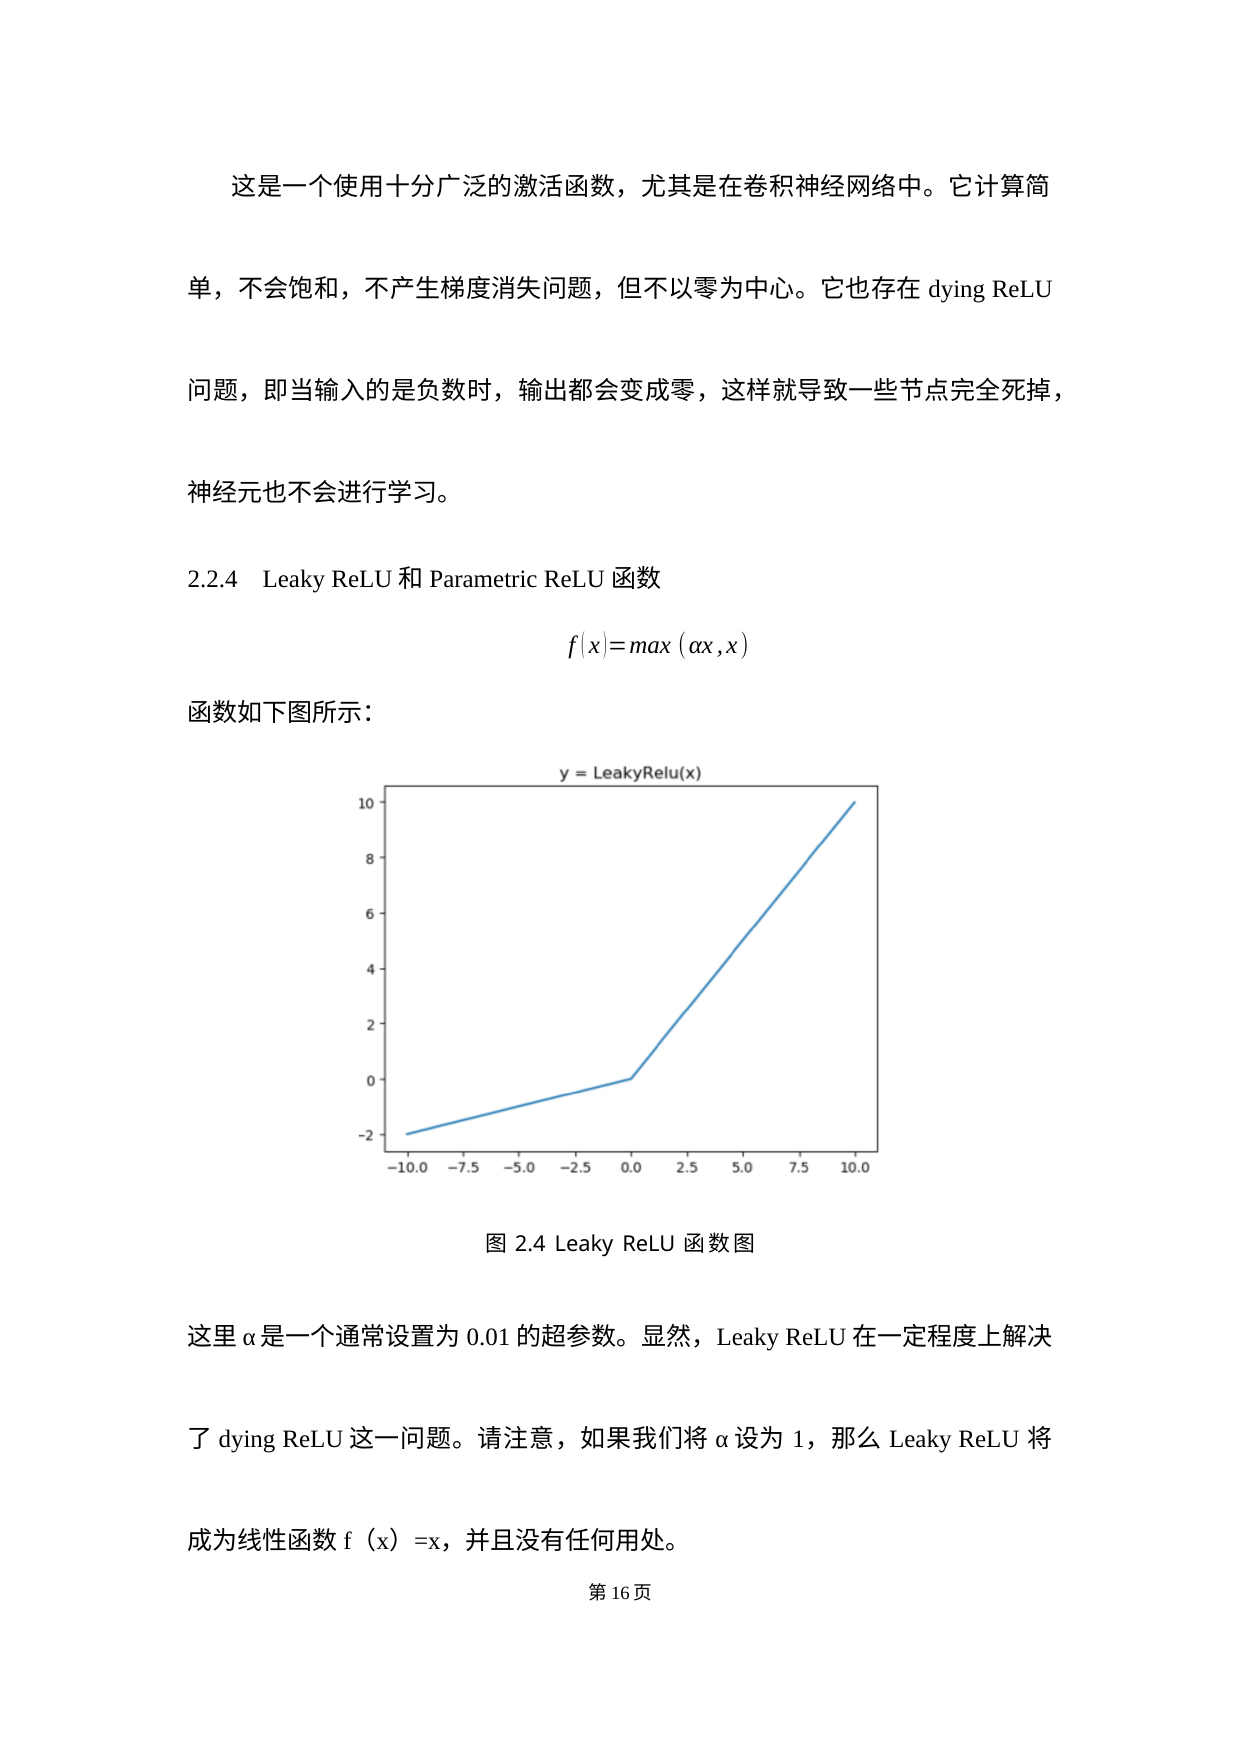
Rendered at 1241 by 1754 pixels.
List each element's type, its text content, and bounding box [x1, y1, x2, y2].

text 这是一个使用十分广泛的激活函数，尤其是在卷积神经网络中。它计算简单，不会饱和，不产生梯度消失问题，但不以零为中心。它也存在dying ReLU问题，即当输入的是负数时，输出都会变成零，这样就导致一些节点完全死掉，神经元也不会进行学习。 [187, 151, 1053, 524]
picture [358, 762, 882, 1176]
list Leaky ReLU 和 Parametric ReLU 函数 [187, 542, 1053, 610]
text 这里α是一个通常设置为 0.01 的超参数。显然，Leaky ReLU 在一定程度上解决了dying ReLU这一问题。请注意，如果我们将α设为 1，那么 Leaky ReLU 将成为线性函数 f（x）=x，并且没有任何用处。 [187, 1301, 1053, 1572]
text 函数如下图所示： [187, 677, 1053, 744]
